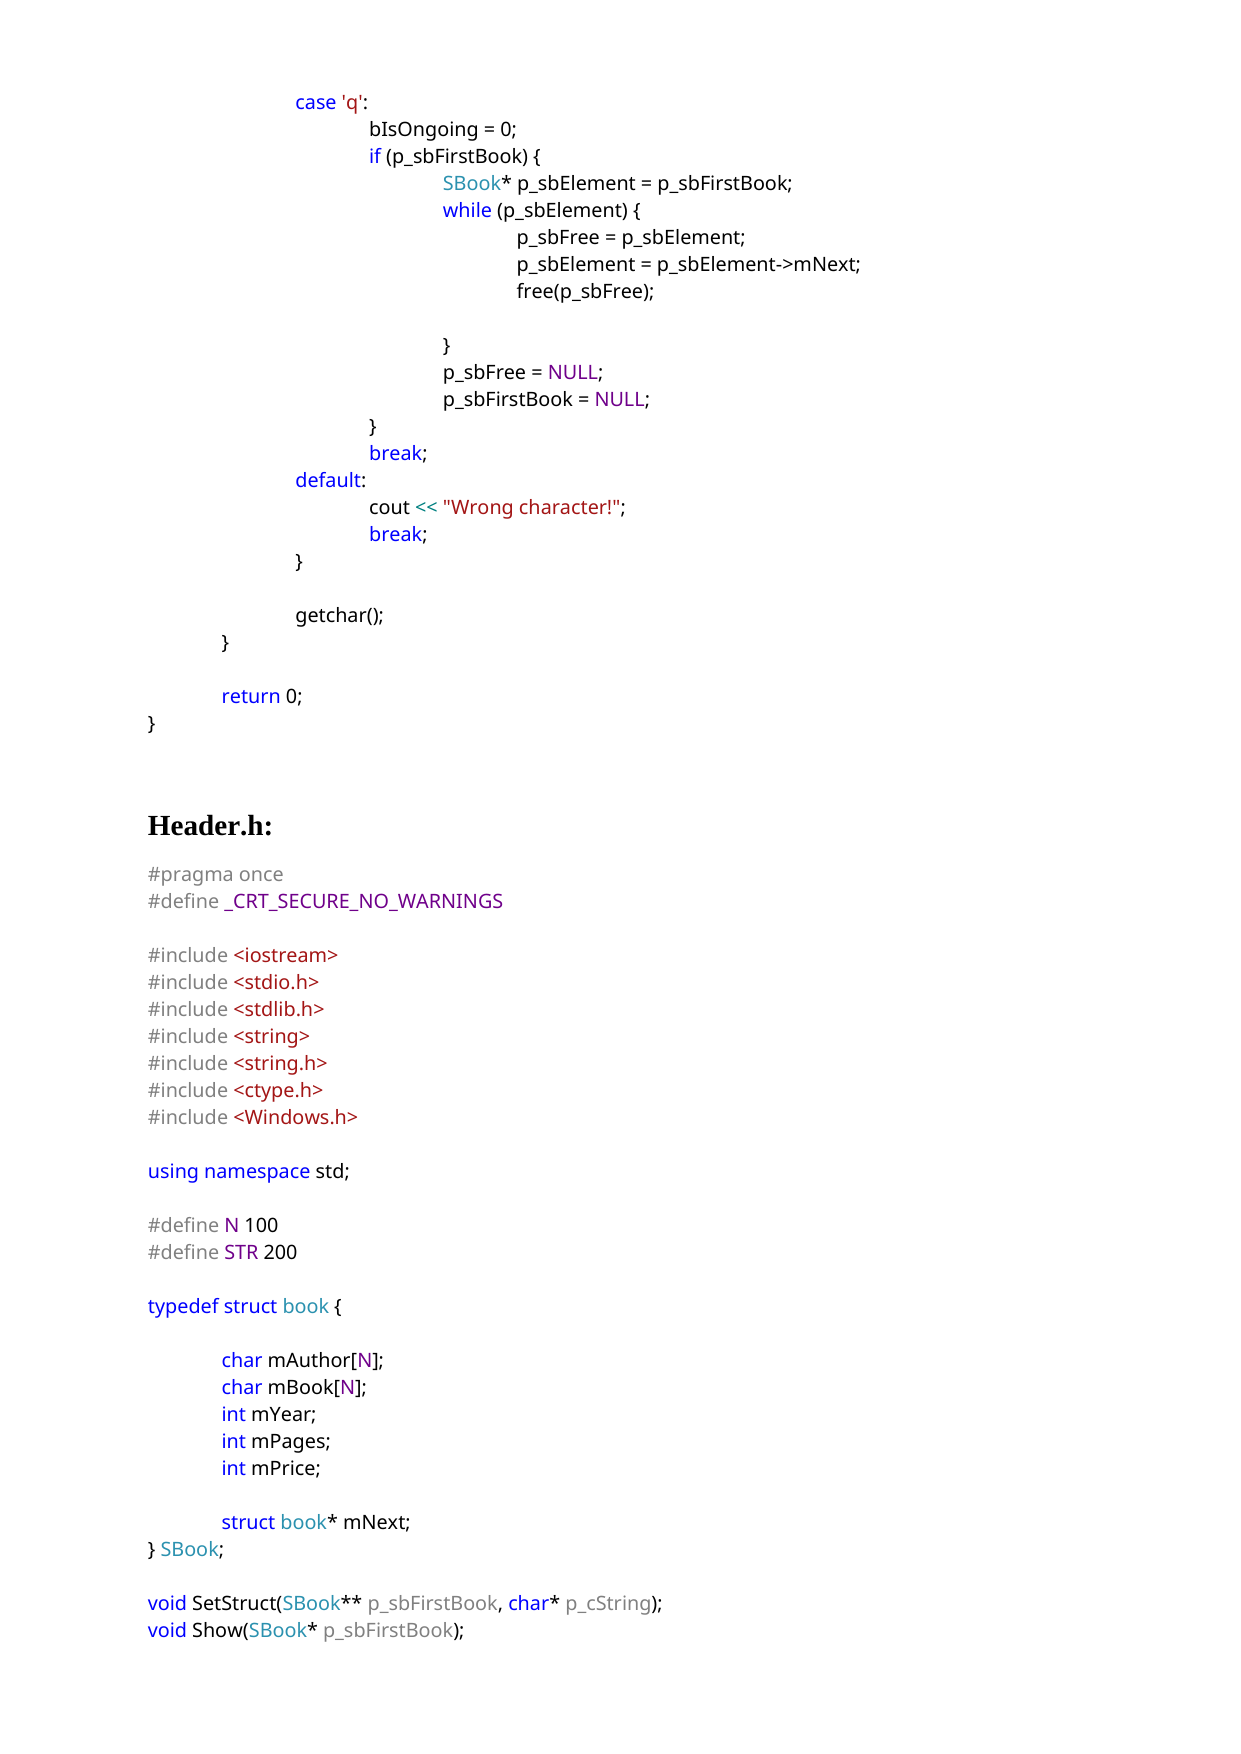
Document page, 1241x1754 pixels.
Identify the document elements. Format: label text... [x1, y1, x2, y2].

text } SBook; [148, 1535, 1152, 1562]
text int mPrice; [148, 1454, 1152, 1481]
text } [148, 709, 1152, 736]
text #include <stdio.h> [148, 968, 1152, 995]
text char mBook[N]; [148, 1373, 1152, 1400]
text struct book* mNext; [148, 1508, 1152, 1535]
text #define STR 200 [148, 1238, 1152, 1265]
text int mYear; [148, 1400, 1152, 1427]
text #include <string> [148, 1022, 1152, 1049]
text if (p_sbFirstBook) { [148, 142, 1152, 169]
text p_sbElement = p_sbElement->mNext; [148, 250, 1152, 277]
text #include <stdlib.h> [148, 995, 1152, 1022]
text #pragma once [148, 860, 1152, 887]
text case 'q': [148, 88, 1152, 116]
text void Show(SBook* p_sbFirstBook); [148, 1616, 1152, 1643]
text p_sbFree = NULL; [148, 358, 1152, 385]
text p_sbFirstBook = NULL; [148, 385, 1152, 412]
text return 0; [148, 682, 1152, 709]
text SBook* p_sbElement = p_sbFirstBook; [148, 169, 1152, 196]
text int mPages; [148, 1427, 1152, 1454]
text #define N 100 [148, 1211, 1152, 1238]
text break; [148, 520, 1152, 547]
text getchar(); [148, 601, 1152, 628]
text #include <string.h> [148, 1049, 1152, 1076]
text #include <ctype.h> [148, 1076, 1152, 1103]
text #include <iostream> [148, 941, 1152, 968]
text #define _CRT_SECURE_NO_WARNINGS [148, 887, 1152, 914]
text cout << "Wrong character!"; [148, 493, 1152, 520]
text } [148, 628, 1152, 655]
text } [148, 412, 1152, 439]
text char mAuthor[N]; [148, 1346, 1152, 1373]
text default: [148, 466, 1152, 493]
text void SetStruct(SBook** p_sbFirstBook, char* p_cString); [148, 1589, 1152, 1616]
text using namespace std; [148, 1157, 1152, 1184]
text bIsOngoing = 0; [148, 116, 1152, 142]
text while (p_sbElement) { [148, 196, 1152, 223]
text free(p_sbFree); [148, 277, 1152, 304]
text } [148, 331, 1152, 358]
text typedef struct book { [148, 1292, 1152, 1319]
text p_sbFree = p_sbElement; [148, 223, 1152, 250]
text Header.h: [148, 808, 1152, 841]
text break; [148, 439, 1152, 466]
text #include <Windows.h> [148, 1103, 1152, 1130]
text } [148, 547, 1152, 574]
